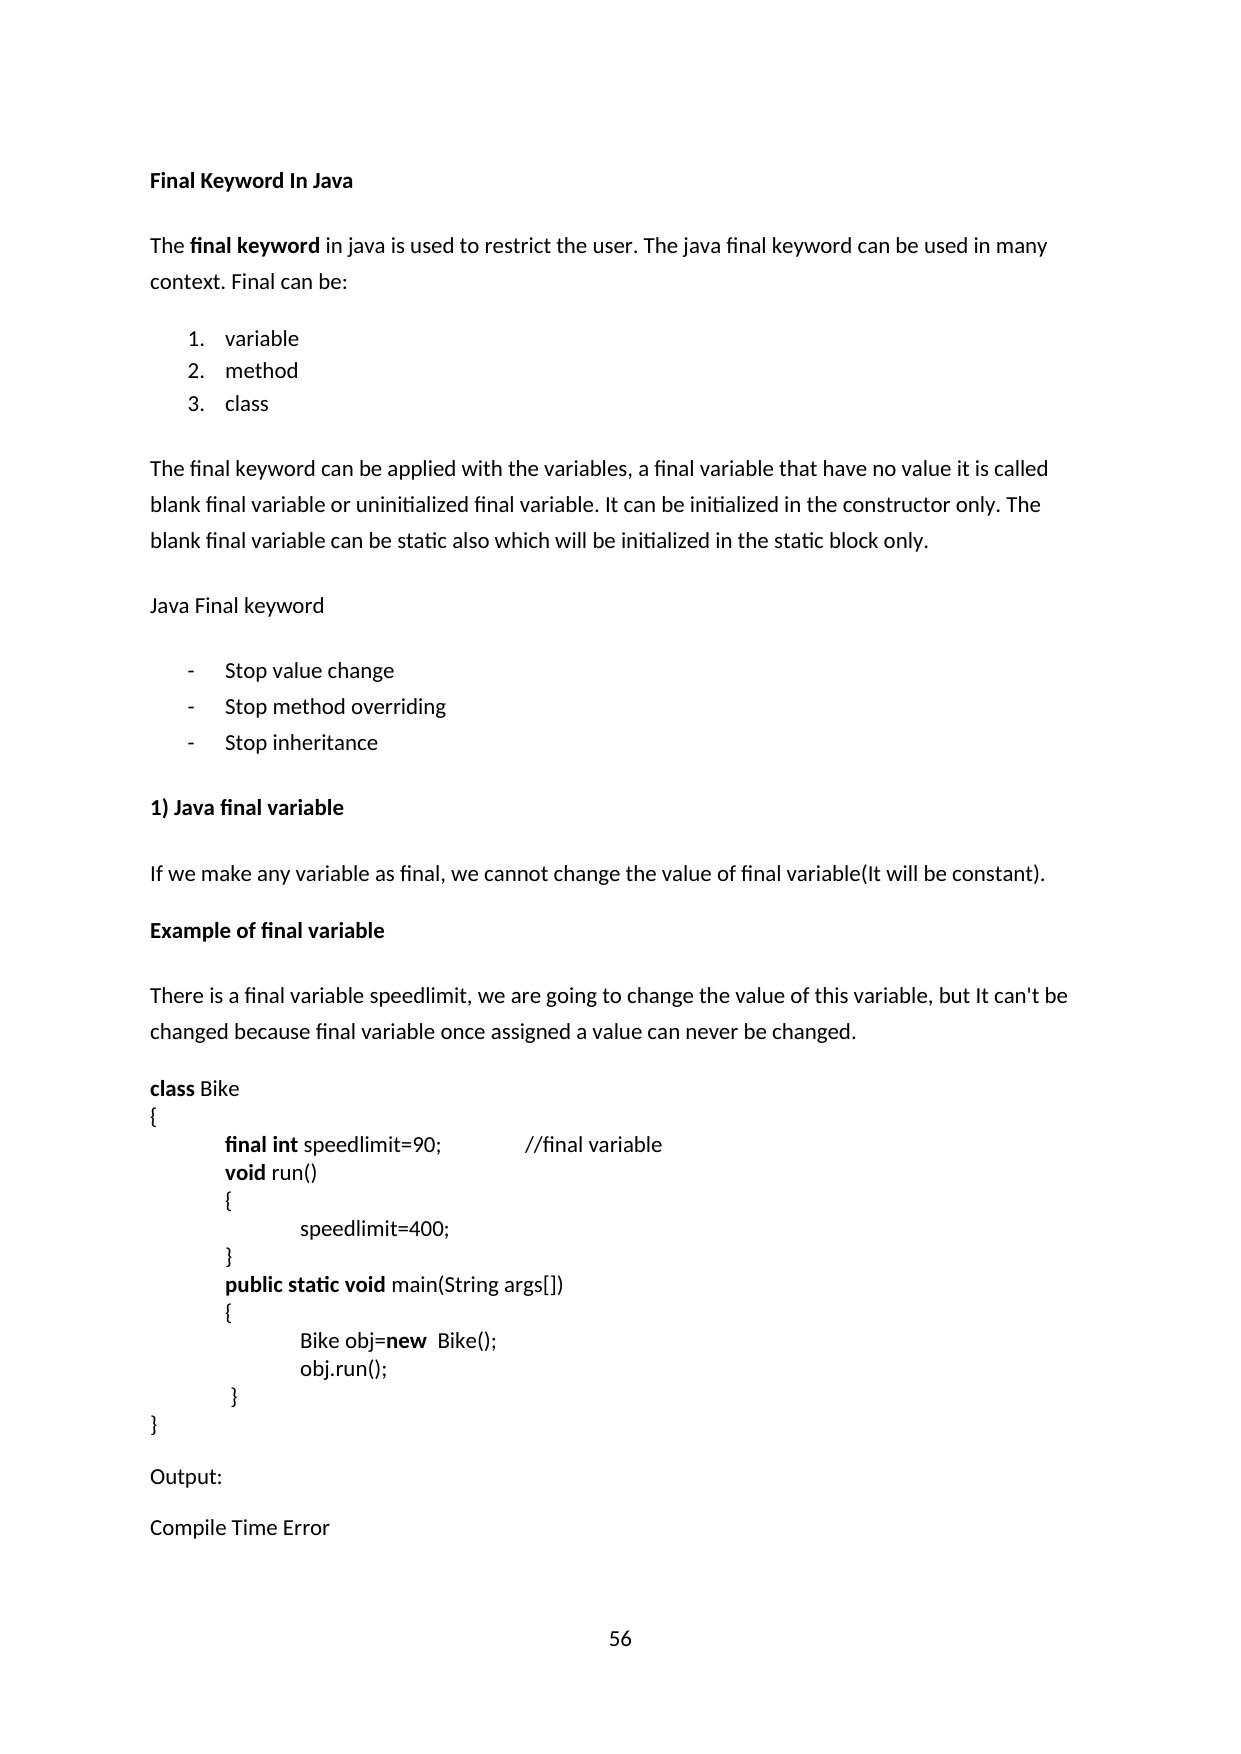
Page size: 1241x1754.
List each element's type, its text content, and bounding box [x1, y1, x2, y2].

text void run() [150, 1158, 1090, 1186]
text There is a final variable speedlimit, we are going to change the value of this variable, but It can't be changed because final variable once assigned a value can never be changed. [150, 973, 1090, 1045]
list method [187, 357, 1090, 385]
text Bike obj=new Bike(); [225, 1326, 1090, 1354]
list variable [187, 324, 1090, 352]
text Compile Time Error [150, 1506, 1090, 1541]
text { [225, 1298, 1090, 1326]
text Example of final variable [150, 916, 1090, 944]
text } [150, 1382, 1090, 1410]
text final int speedlimit=90; //final variable [150, 1130, 1090, 1158]
text 1) Java final variable [150, 786, 1090, 822]
list class [187, 389, 1090, 417]
text } [150, 1410, 1090, 1438]
text class Bike [150, 1074, 1090, 1102]
list Stop method overriding [187, 684, 1090, 721]
text { [150, 1186, 1090, 1214]
text The final keyword can be applied with the variables, a final variable that have no value it is called blank final variable or uninitialized final variable. It can be initialized in the constructor only. The blank final variable can be static also which will be initialized in the static block only. [150, 447, 1090, 554]
text If we make any variable as final, we cannot change the value of final variable(It will be constant). [150, 851, 1090, 887]
text speedlimit=400; [225, 1214, 1090, 1242]
text Output: [150, 1454, 1090, 1490]
text Java Final keyword [150, 583, 1090, 619]
text public static void main(String args[]) [225, 1270, 1090, 1298]
text obj.run(); [225, 1354, 1090, 1382]
list Stop inheritance [187, 721, 1090, 756]
text The final keyword in java is used to restrict the user. The java final keyword can be used in many context. Final can be: [150, 223, 1090, 295]
text Final Keyword In Java [150, 158, 1090, 194]
list Stop value change [187, 649, 1090, 684]
text } [150, 1242, 1090, 1270]
text { [150, 1102, 1090, 1130]
